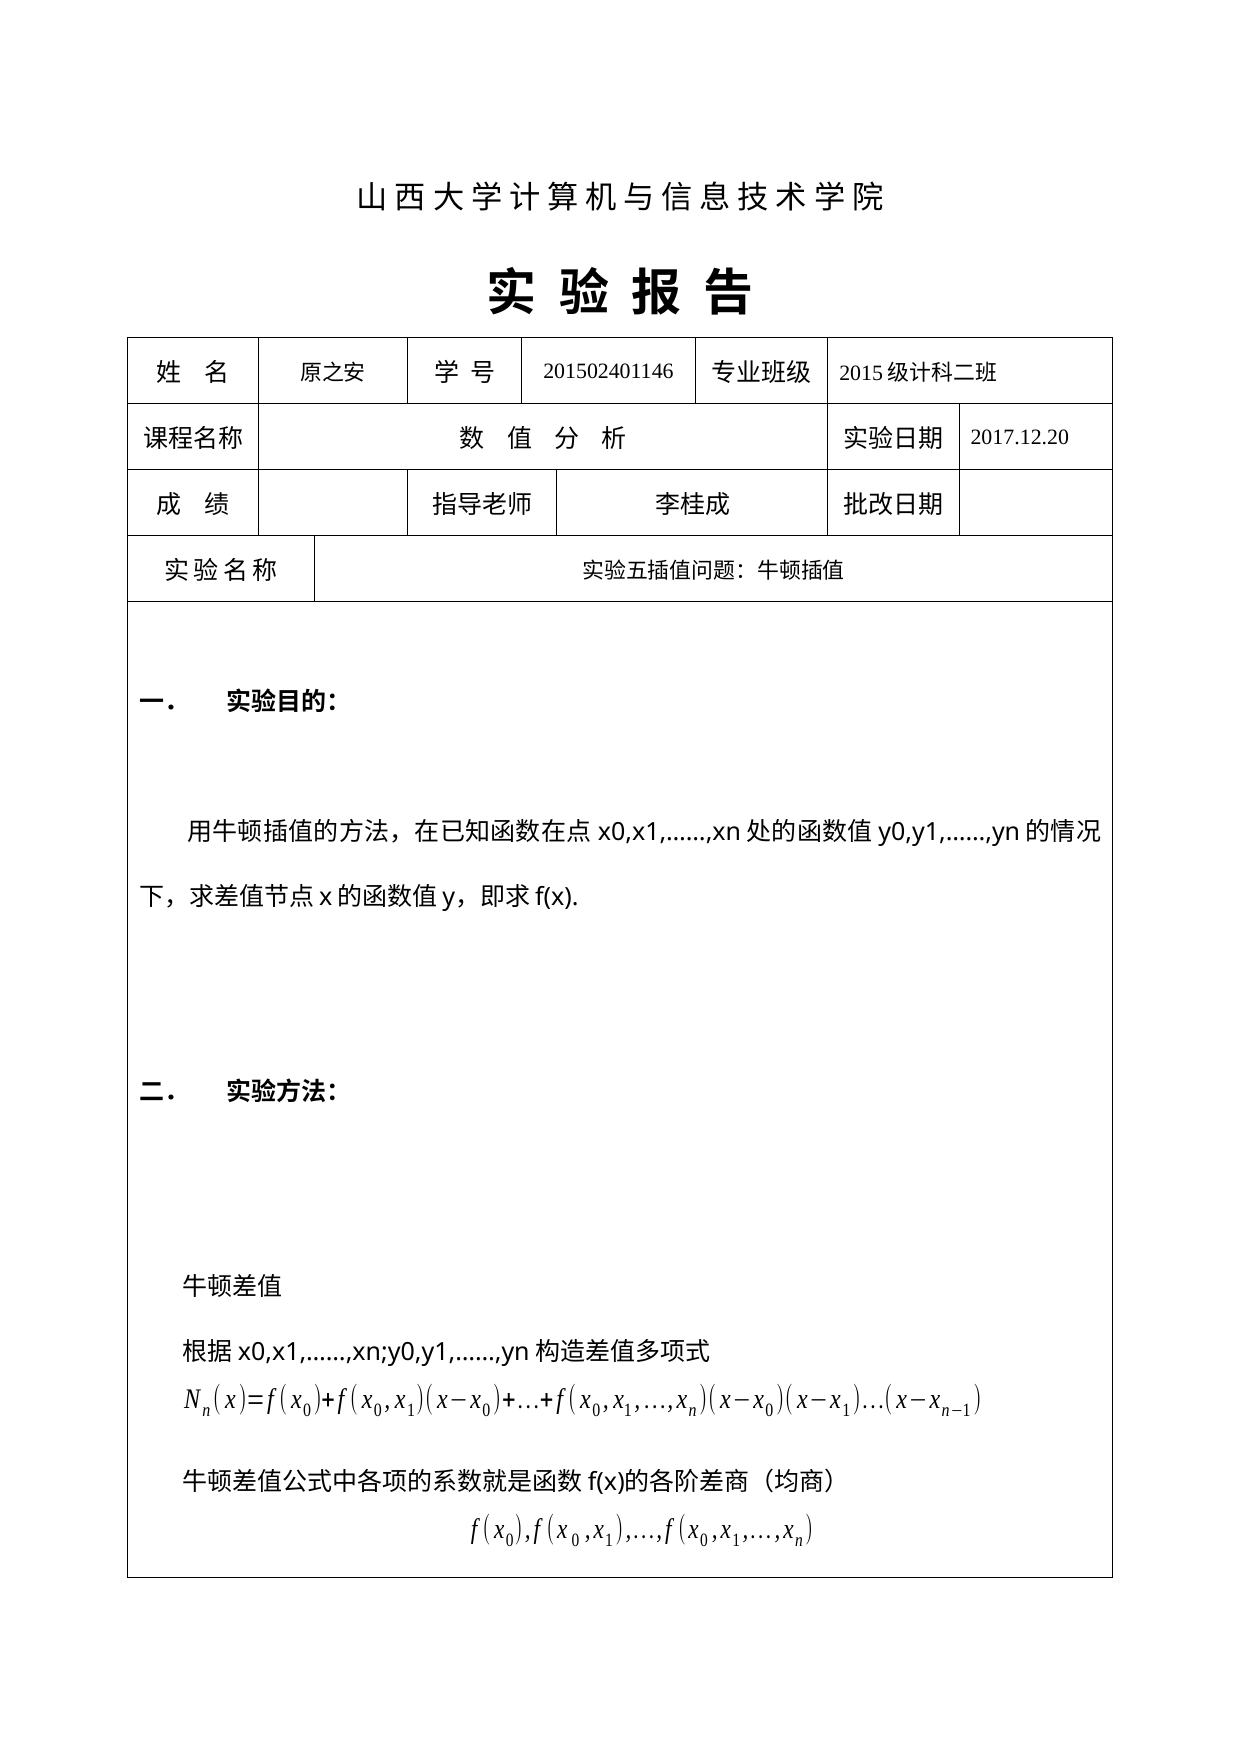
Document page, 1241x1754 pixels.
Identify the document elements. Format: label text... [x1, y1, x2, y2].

table_cell 2017.12.20 [960, 404, 1112, 469]
table_cell 成 绩 [128, 470, 258, 535]
table_header 2015级计科二班 [828, 338, 1112, 403]
table_cell 课程名称 [128, 404, 258, 469]
table_cell 批改日期 [828, 470, 959, 535]
table_header 专业班级 [696, 338, 827, 403]
table_cell [960, 470, 1112, 535]
table_cell 数值分析 [259, 404, 827, 469]
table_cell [128, 602, 1112, 1577]
text 山西大学计算机与信息技术学院 [187, 162, 1053, 227]
table_cell 实验日期 [828, 404, 959, 469]
table_cell 李桂成 [557, 470, 827, 535]
text 实验报告 [187, 239, 1053, 337]
table_header 原之安 [259, 338, 407, 403]
table_header 201502401146 [522, 338, 695, 403]
table_header 姓 名 [128, 338, 258, 403]
table_cell 实验名称 [128, 536, 314, 601]
table_cell 指导老师 [408, 470, 556, 535]
table_cell [259, 470, 407, 535]
table_header 学 号 [408, 338, 521, 403]
table_cell 实验五插值问题：牛顿插值 [315, 536, 1112, 601]
